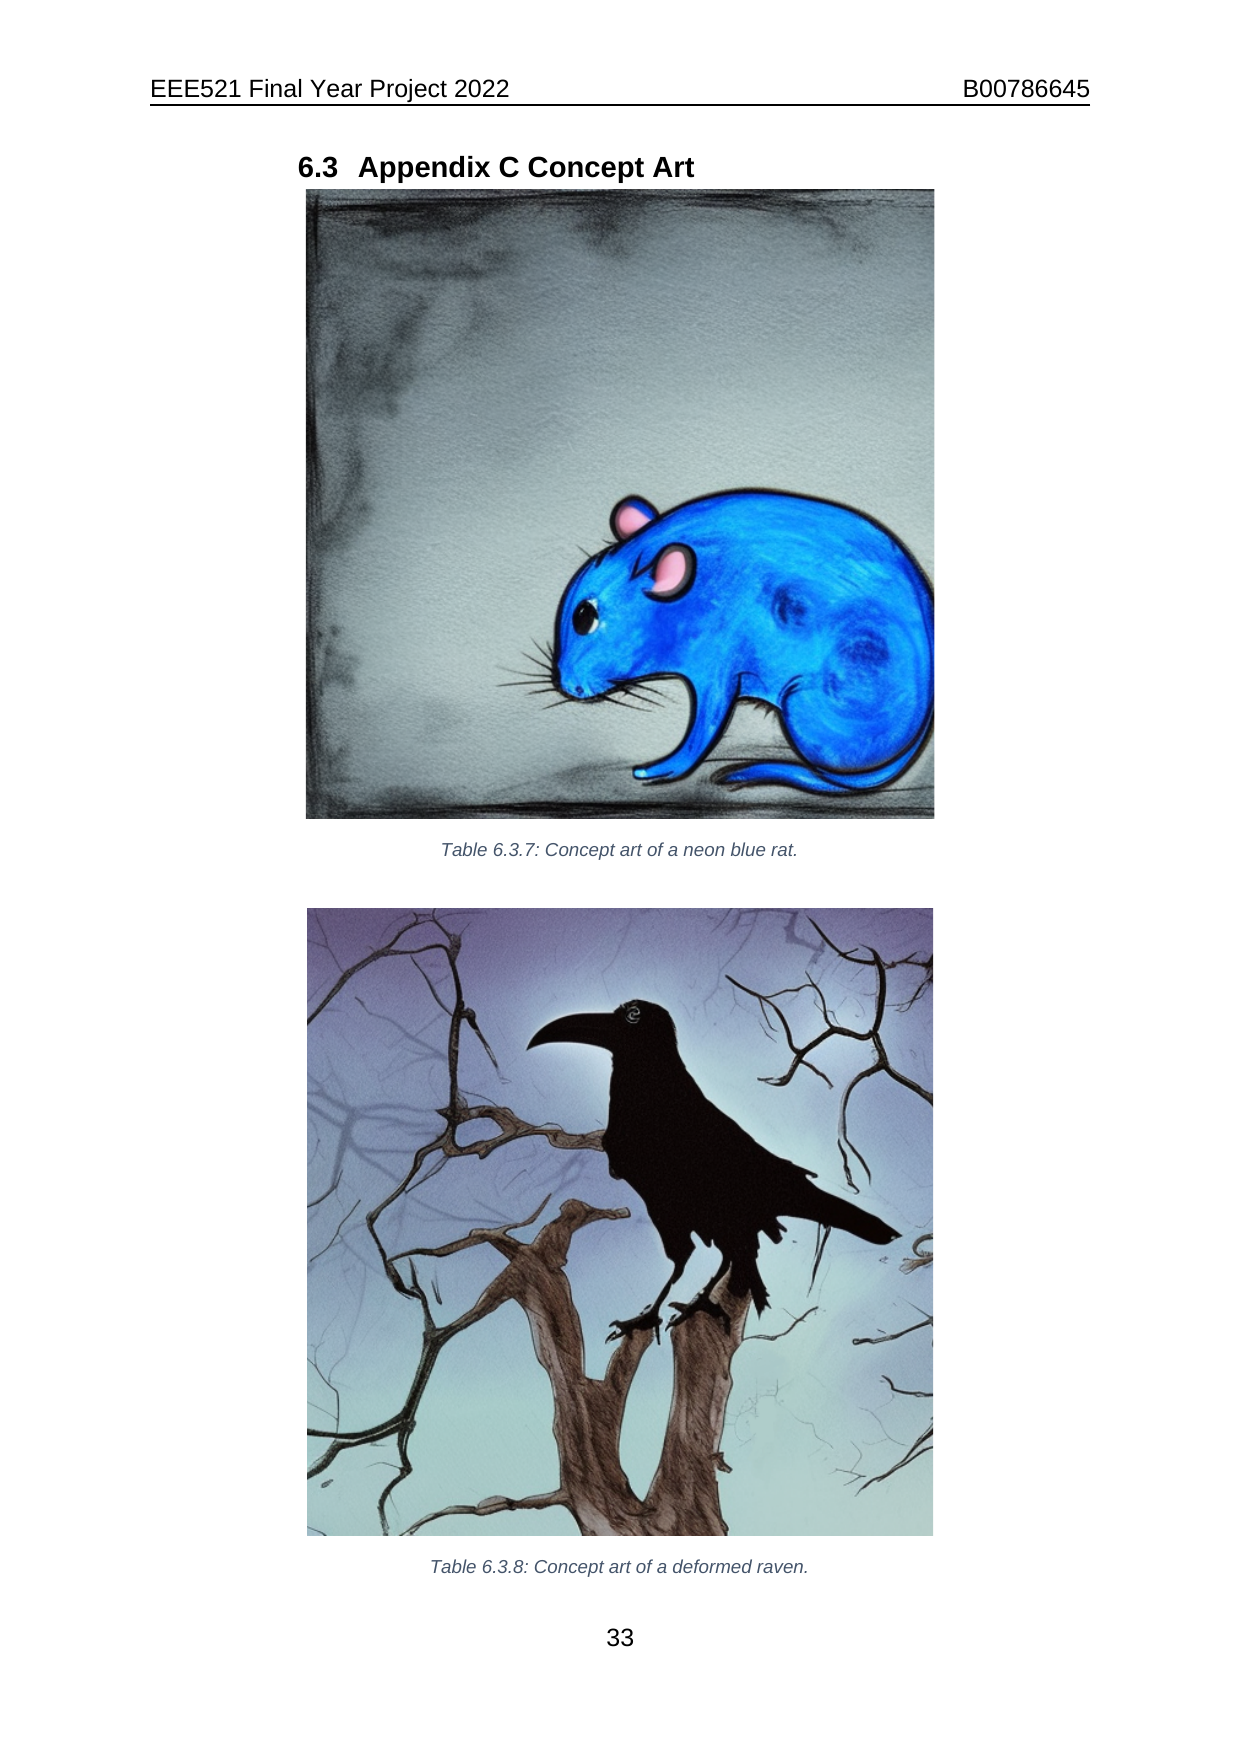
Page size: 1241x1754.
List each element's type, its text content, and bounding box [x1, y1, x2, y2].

picture [305, 189, 935, 819]
subtitle Appendix C Concept Art [298, 150, 1090, 183]
picture [307, 908, 934, 1536]
